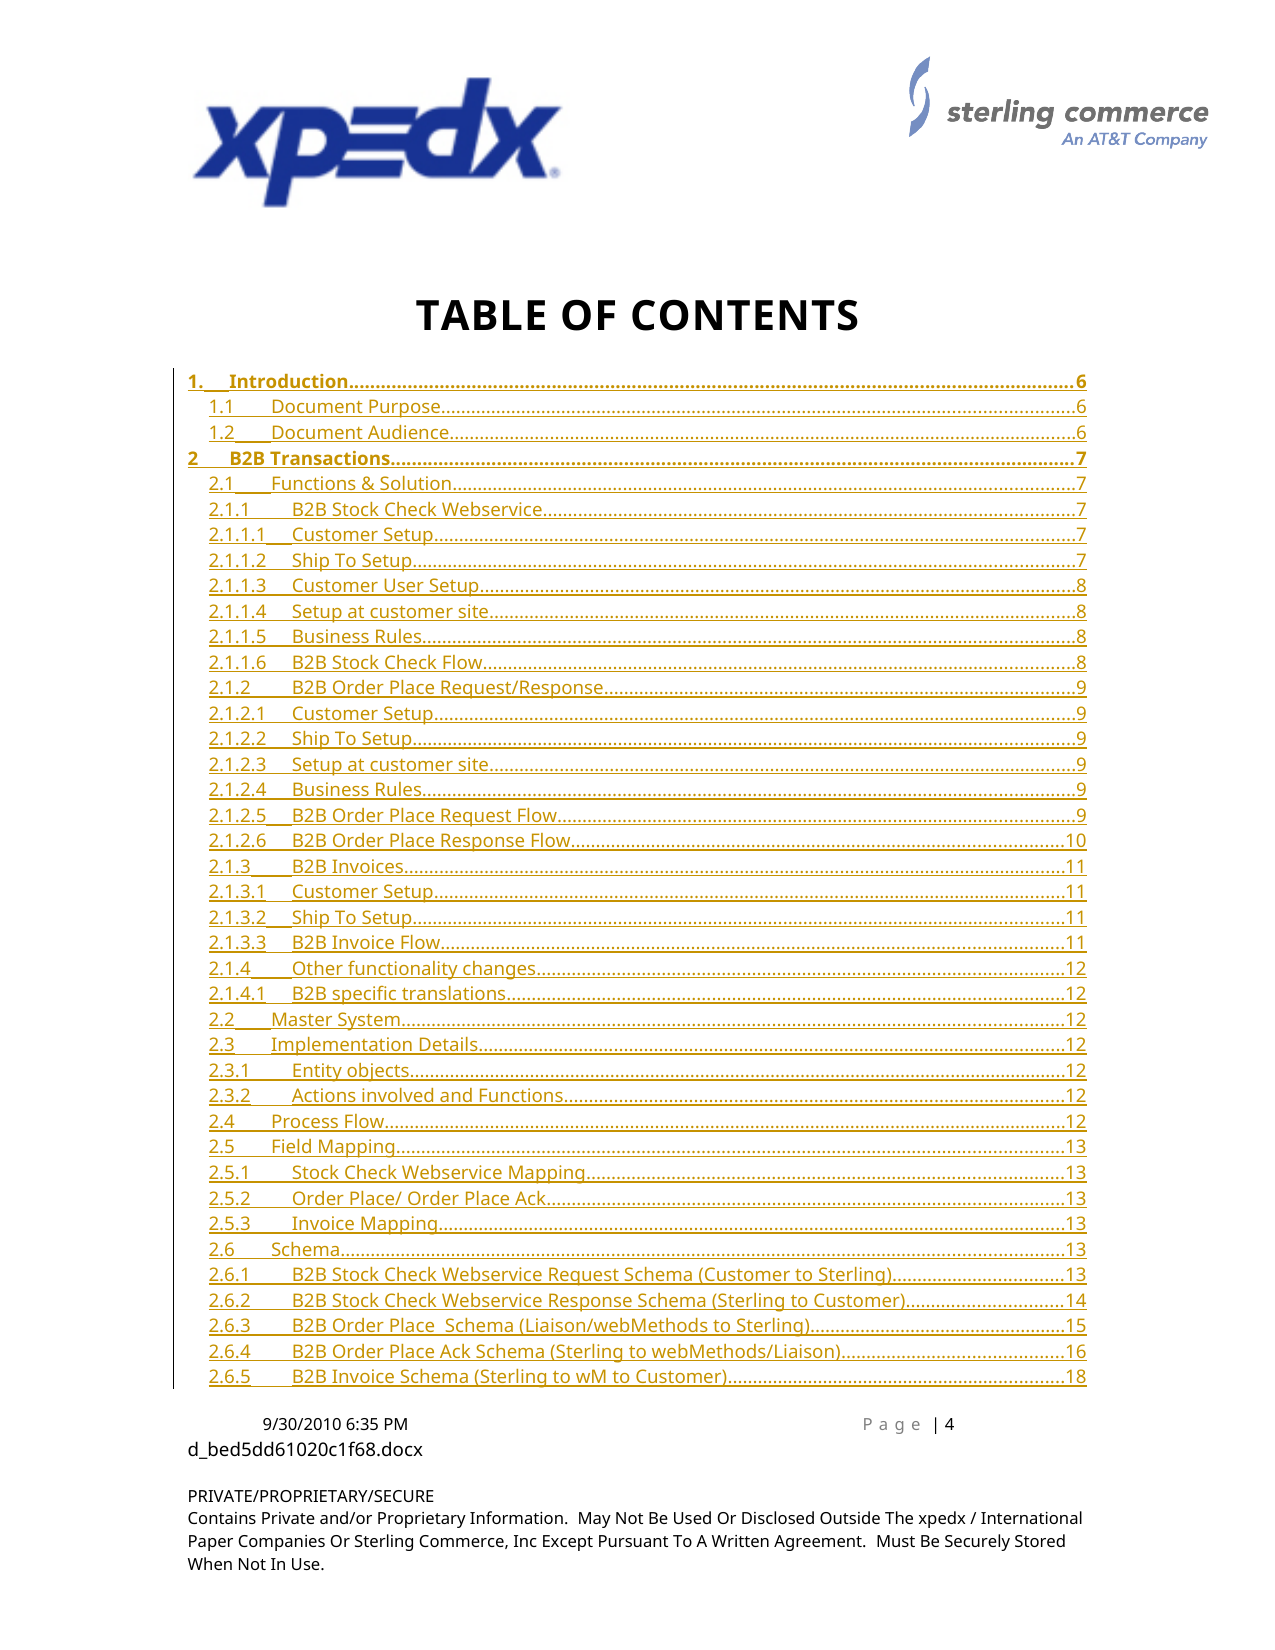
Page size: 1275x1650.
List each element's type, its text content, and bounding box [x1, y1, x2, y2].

picture [187, 75, 600, 210]
title TABLE OF CONTENTS [187, 286, 1087, 343]
picture [908, 56, 1209, 149]
